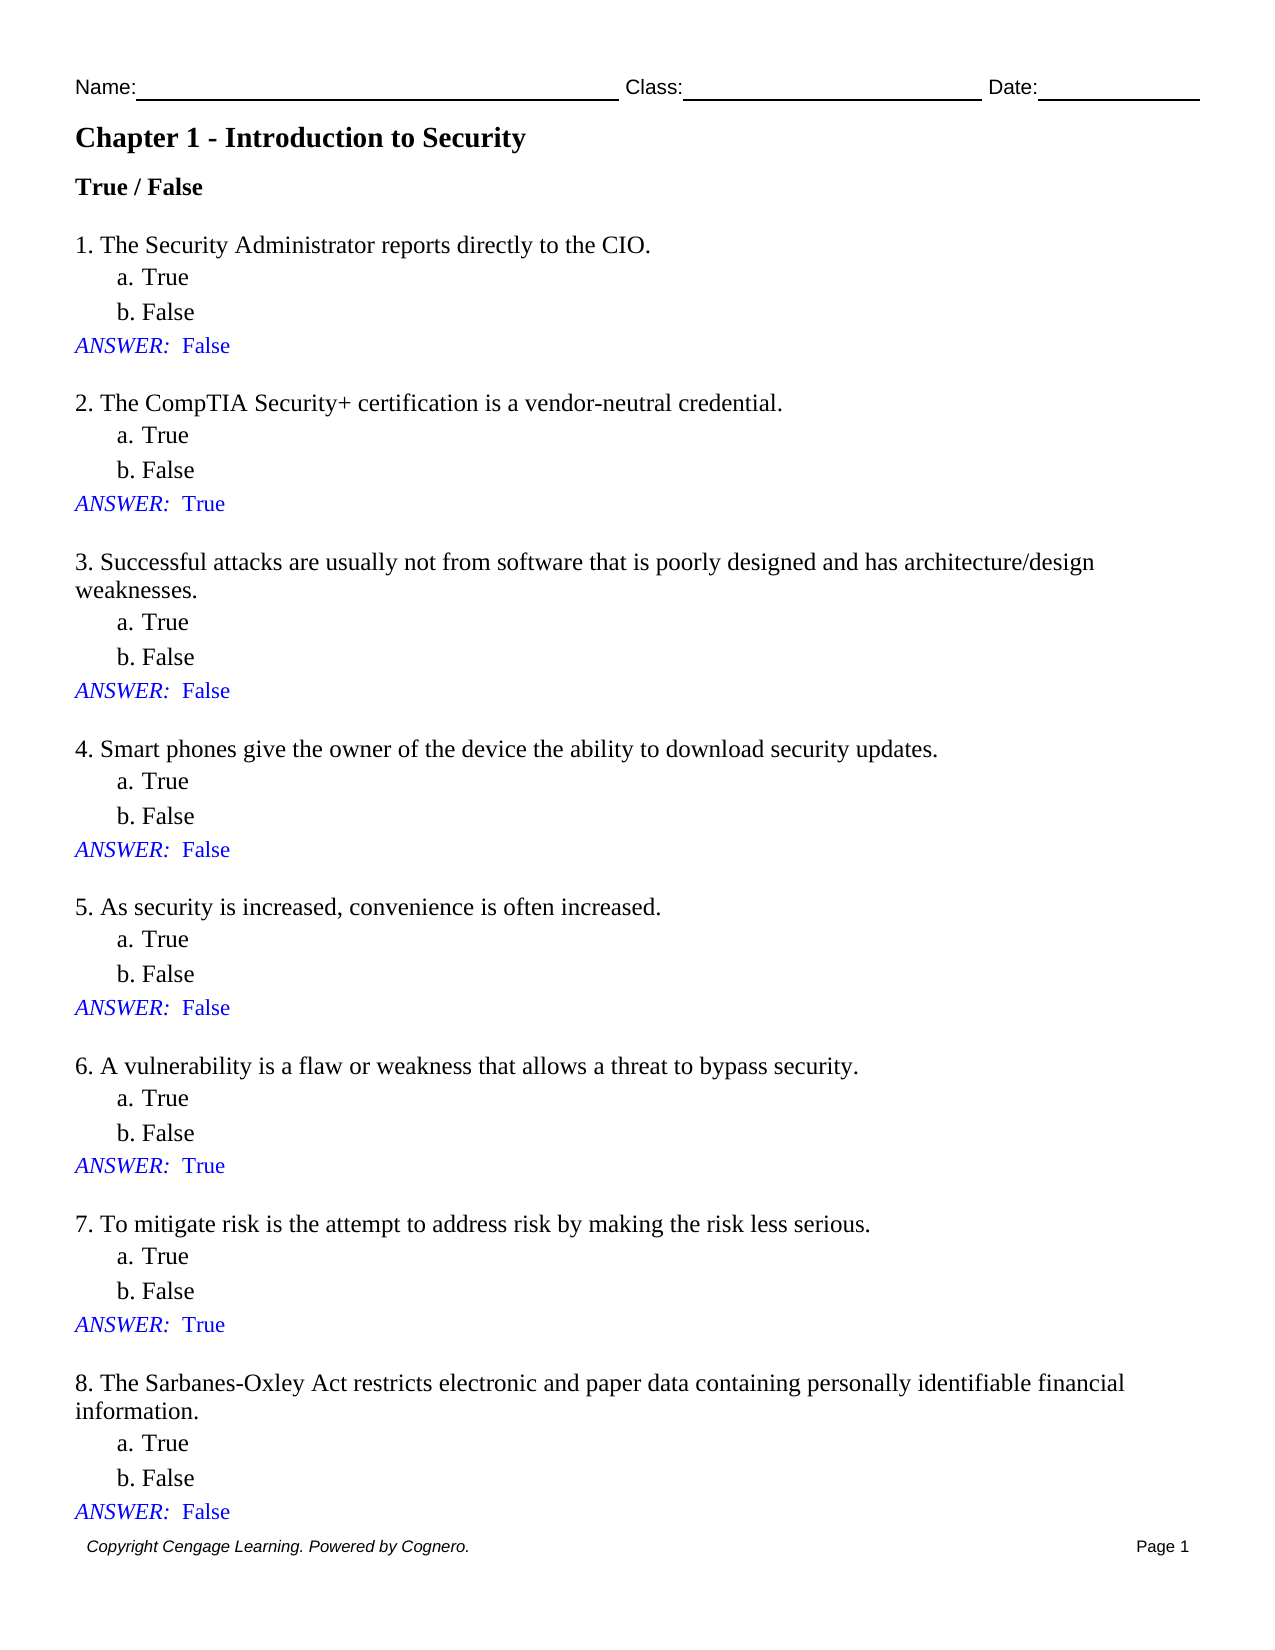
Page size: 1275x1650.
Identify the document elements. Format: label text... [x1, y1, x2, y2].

table_header 5. As security is increased, convenience is often increased. [75, 892, 1200, 1024]
table_header 3. Successful attacks are usually not from software that is poorly designed and has architecture/design weaknesses. [75, 547, 1200, 707]
table_header 7. To mitigate risk is the attempt to address risk by making the risk less serious. [75, 1209, 1200, 1341]
table_header 8. The Sarbanes-Oxley Act restricts electronic and paper data containing personally identifiable financial information. [75, 1368, 1200, 1528]
table_header 6. A vulnerability is a flaw or weakness that allows a threat to bypass security. [75, 1051, 1200, 1182]
table_header True / False [75, 173, 1200, 201]
table_header 2. The CompTIA Security+ certification is a vendor-neutral credential. [75, 388, 1200, 520]
table_header 1. The Security Administrator reports directly to the CIO. [75, 230, 1200, 361]
table_header 4. Smart phones give the owner of the device the ability to download security updates. [75, 734, 1200, 865]
